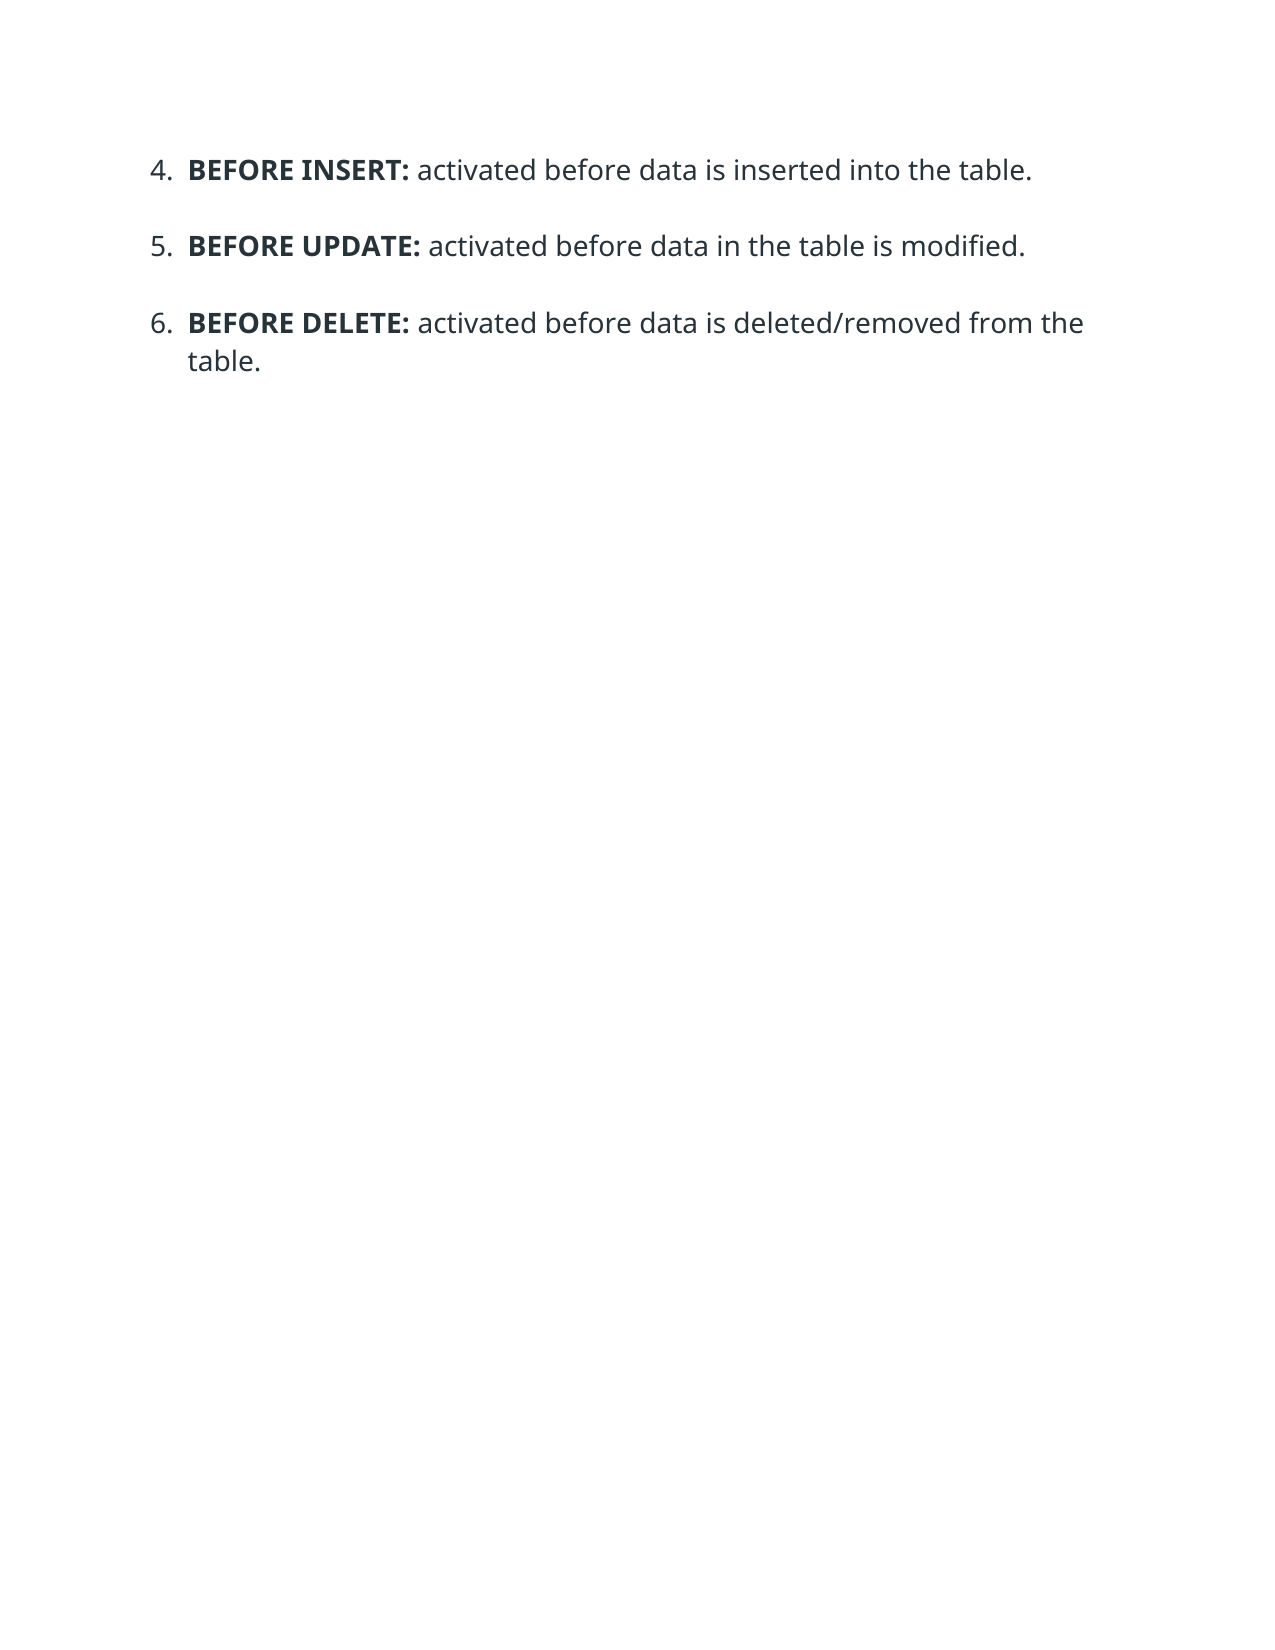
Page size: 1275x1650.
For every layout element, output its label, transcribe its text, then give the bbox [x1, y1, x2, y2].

list BEFORE DELETE: activated before data is deleted/removed from the table. [150, 303, 1125, 380]
list BEFORE UPDATE: activated before data in the table is modified. [150, 227, 1125, 303]
list BEFORE INSERT: activated before data is inserted into the table. [150, 150, 1125, 227]
